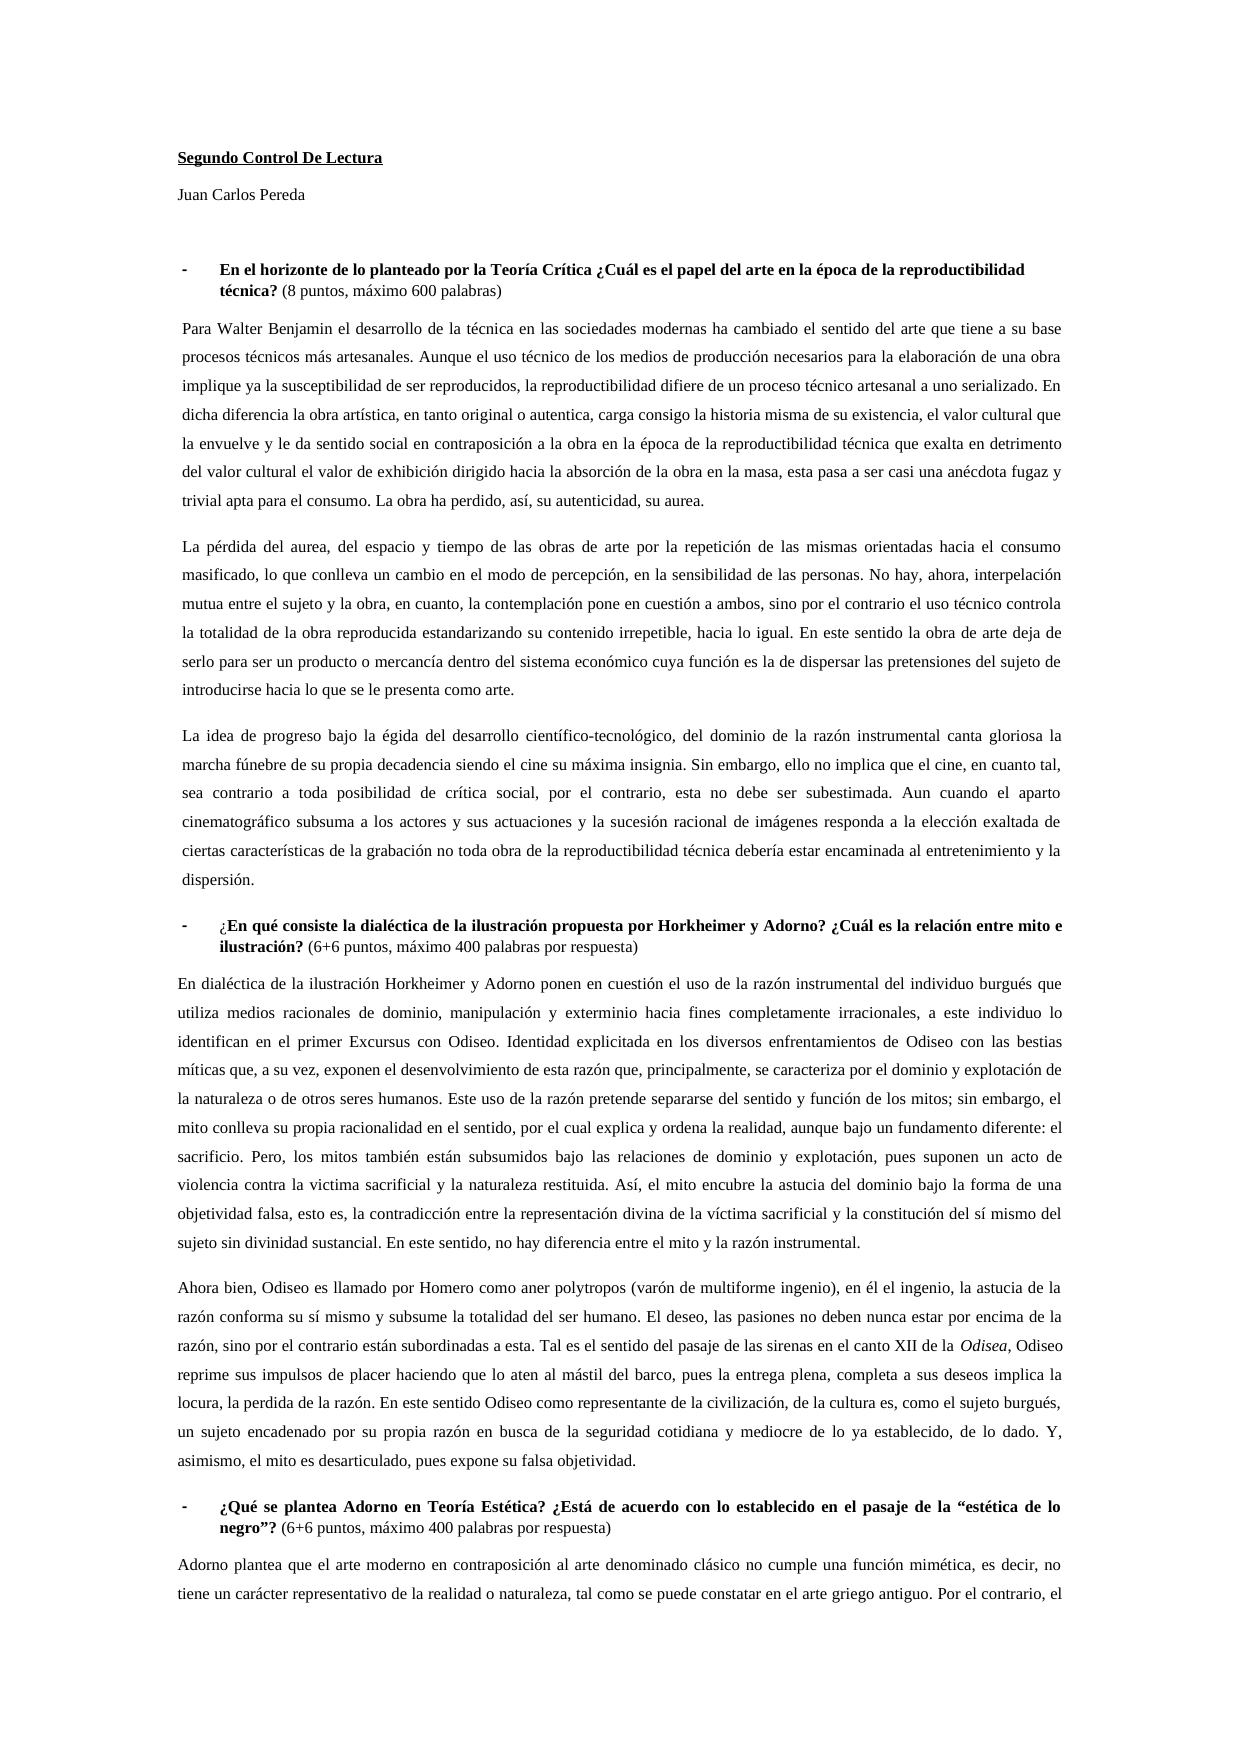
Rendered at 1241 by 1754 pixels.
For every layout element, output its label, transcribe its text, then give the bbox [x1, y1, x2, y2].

text Para Walter Benjamin el desarrollo de la técnica en las sociedades modernas ha cambiado el sentido del arte que tiene a su base procesos técnicos más artesanales. Aunque el uso técnico de los medios de producción necesarios para la elaboración de una obra implique ya la susceptibilidad de ser reproducidos, la reproductibilidad difiere de un proceso técnico artesanal a uno serializado. En dicha diferencia la obra artística, en tanto original o autentica, carga consigo la historia misma de su existencia, el valor cultural que la envuelve y le da sentido social en contraposición a la obra en la época de la reproductibilidad técnica que exalta en detrimento del valor cultural el valor de exhibición dirigido hacia la absorción de la obra en la masa, esta pasa a ser casi una anécdota fugaz y trivial apta para el consumo. La obra ha perdido, así, su autenticidad, su aurea. [182, 318, 1063, 510]
text Juan Carlos Pereda [177, 185, 1063, 204]
text Segundo Control De Lectura [177, 148, 1063, 167]
text En dialéctica de la ilustración Horkheimer y Adorno ponen en cuestión el uso de la razón instrumental del individuo burgués que utiliza medios racionales de dominio, manipulación y exterminio hacia fines completamente irracionales, a este individuo lo identifican en el primer Excursus con Odiseo. Identidad explicitada en los diversos enfrentamientos de Odiseo con las bestias míticas que, a su vez, exponen el desenvolvimiento de esta razón que, principalmente, se caracteriza por el dominio y explotación de la naturaleza o de otros seres humanos. Este uso de la razón pretende separarse del sentido y función de los mitos; sin embargo, el mito conlleva su propia racionalidad en el sentido, por el cual explica y ordena la realidad, aunque bajo un fundamento diferente: el sacrificio. Pero, los mitos también están subsumidos bajo las relaciones de dominio y explotación, pues suponen un acto de violencia contra la victima sacrificial y la naturaleza restituida. Así, el mito encubre la astucia del dominio bajo la forma de una objetividad falsa, esto es, la contradicción entre la representación divina de la víctima sacrificial y la constitución del sí mismo del sujeto sin divinidad sustancial. En este sentido, no hay diferencia entre el mito y la razón instrumental. [177, 974, 1063, 1252]
list En el horizonte de lo planteado por la Teoría Crítica ¿Cuál es el papel del arte en la época de la reproductibilidad técnica? (8 puntos, máximo 600 palabras) [182, 259, 1063, 300]
text La pérdida del aurea, del espacio y tiempo de las obras de arte por la repetición de las mismas orientadas hacia el consumo masificado, lo que conlleva un cambio en el modo de percepción, en la sensibilidad de las personas. No hay, ahora, interpelación mutua entre el sujeto y la obra, en cuanto, la contemplación pone en cuestión a ambos, sino por el contrario el uso técnico controla la totalidad de la obra reproducida estandarizando su contenido irrepetible, hacia lo igual. En este sentido la obra de arte deja de serlo para ser un producto o mercancía dentro del sistema económico cuya función es la de dispersar las pretensiones del sujeto de introducirse hacia lo que se le presenta como arte. [182, 536, 1063, 699]
text Ahora bien, Odiseo es llamado por Homero como aner polytropos (varón de multiforme ingenio), en él el ingenio, la astucia de la razón conforma su sí mismo y subsume la totalidad del ser humano. El deseo, las pasiones no deben nunca estar por encima de la razón, sino por el contrario están subordinadas a esta. Tal es el sentido del pasaje de las sirenas en el canto XII de la Odisea, Odiseo reprime sus impulsos de placer haciendo que lo aten al mástil del barco, pues la entrega plena, completa a sus deseos implica la locura, la perdida de la razón. En este sentido Odiseo como representante de la civilización, de la cultura es, como el sujeto burgués, un sujeto encadenado por su propia razón en busca de la seguridad cotidiana y mediocre de lo ya establecido, de lo dado. Y, asimismo, el mito es desarticulado, pues expone su falsa objetividad. [177, 1278, 1063, 1470]
list ¿En qué consiste la dialéctica de la ilustración propuesta por Horkheimer y Adorno? ¿Cuál es la relación entre mito e ilustración? (6+6 puntos, máximo 400 palabras por respuesta) [182, 915, 1063, 956]
list ¿Qué se plantea Adorno en Teoría Estética? ¿Está de acuerdo con lo establecido en el pasaje de la “estética de lo negro”? (6+6 puntos, máximo 400 palabras por respuesta) [182, 1496, 1063, 1537]
text La idea de progreso bajo la égida del desarrollo científico-tecnológico, del dominio de la razón instrumental canta gloriosa la marcha fúnebre de su propia decadencia siendo el cine su máxima insignia. Sin embargo, ello no implica que el cine, en cuanto tal, sea contrario a toda posibilidad de crítica social, por el contrario, esta no debe ser subestimada. Aun cuando el aparto cinematográfico subsuma a los actores y sus actuaciones y la sucesión racional de imágenes responda a la elección exaltada de ciertas características de la grabación no toda obra de la reproductibilidad técnica debería estar encaminada al entretenimiento y la dispersión. [182, 726, 1063, 888]
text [177, 1555, 1063, 1603]
